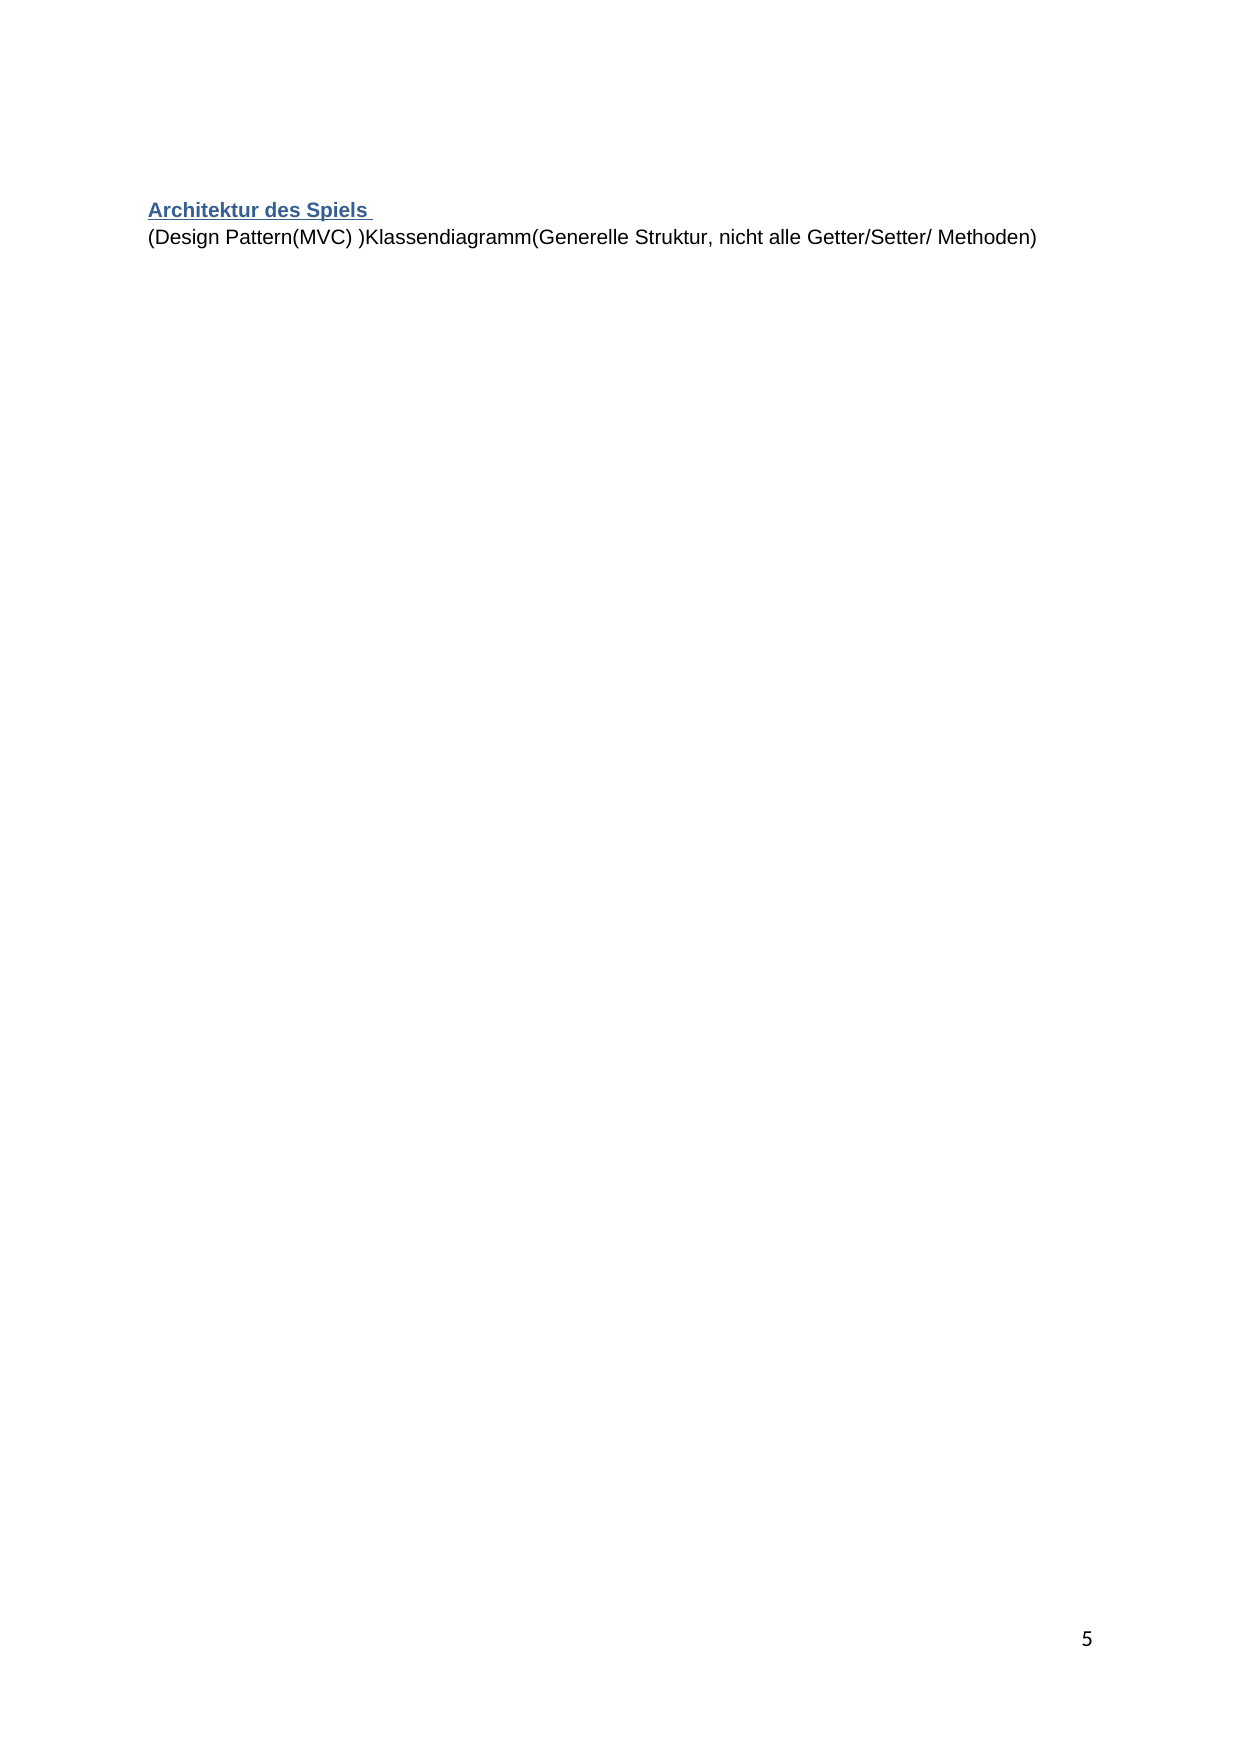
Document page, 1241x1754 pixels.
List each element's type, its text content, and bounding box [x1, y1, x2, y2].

text (Design Pattern(MVC) )Klassendiagramm(Generelle Struktur, nicht alle Getter/Setter/ Methoden) [148, 225, 1093, 249]
subtitle Architektur des Spiels [148, 198, 1093, 222]
